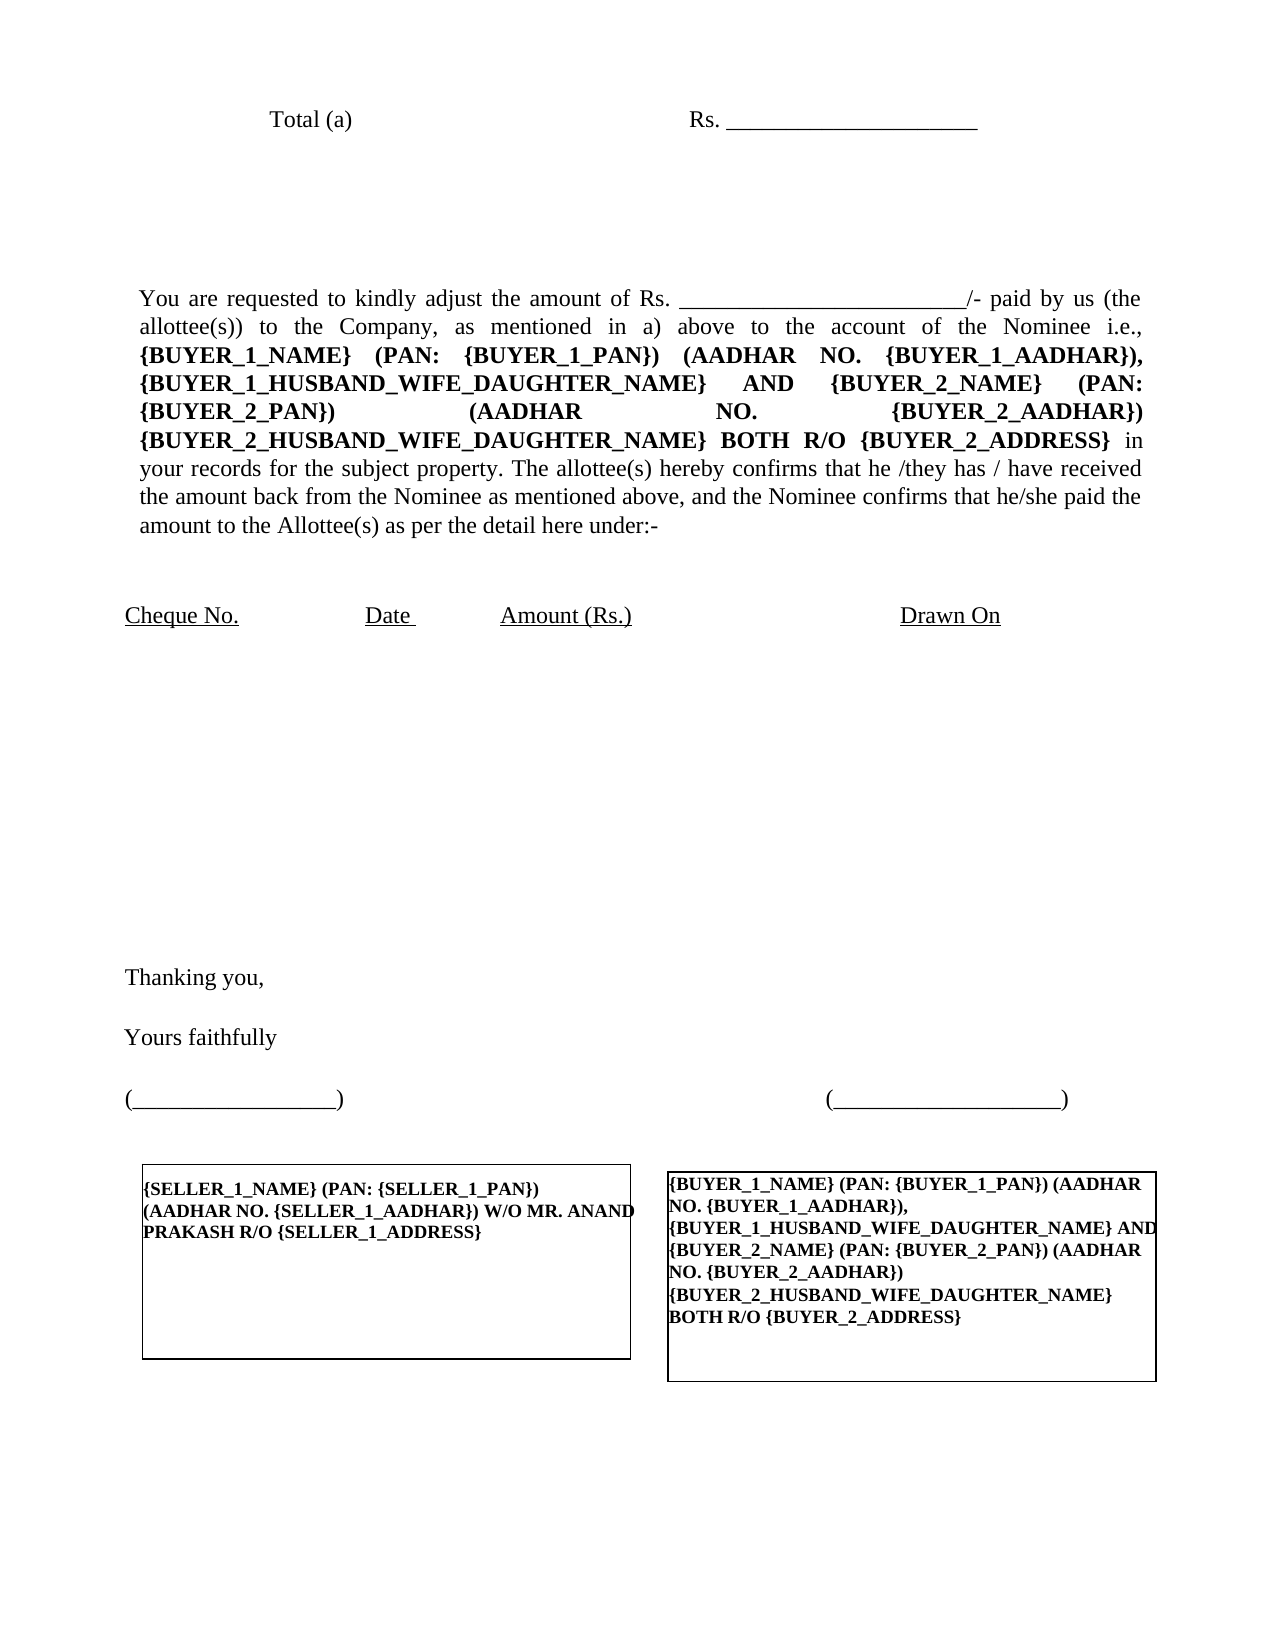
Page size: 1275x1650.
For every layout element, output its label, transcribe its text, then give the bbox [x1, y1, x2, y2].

text Total (a) Rs. _____________________ [124, 105, 1143, 133]
text (_________________) (___________________) [124, 1083, 1143, 1111]
text Cheque No. Date Amount (Rs.) Drawn On [124, 601, 1143, 628]
table_header [648, 1143, 1157, 1382]
text Thanking you, [124, 963, 1143, 991]
text Yours faithfully [123, 1023, 1143, 1051]
table_header [141, 1143, 648, 1382]
text You are requested to kindly adjust the amount of Rs. ________________________/- paid by us (the allottee(s)) to the Company, as mentioned in a) above to the account of the Nominee i.e., {BUYER_1_NAME} (PAN: {BUYER_1_PAN}) (AADHAR NO. {BUYER_1_AADHAR}), {BUYER_1_HUSBAND_WIFE_DAUGHTER_NAME} AND {BUYER_2_NAME} (PAN: {BUYER_2_PAN}) (AADHAR NO. {BUYER_2_AADHAR}) {BUYER_2_HUSBAND_WIFE_DAUGHTER_NAME} BOTH R/O {BUYER_2_ADDRESS} in your records for the subject property. The allottee(s) hereby confirms that he /they has / have received the amount back from the Nominee as mentioned above, and the Nominee confirms that he/she paid the amount to the Allottee(s) as per the detail here under:- [138, 284, 1143, 538]
